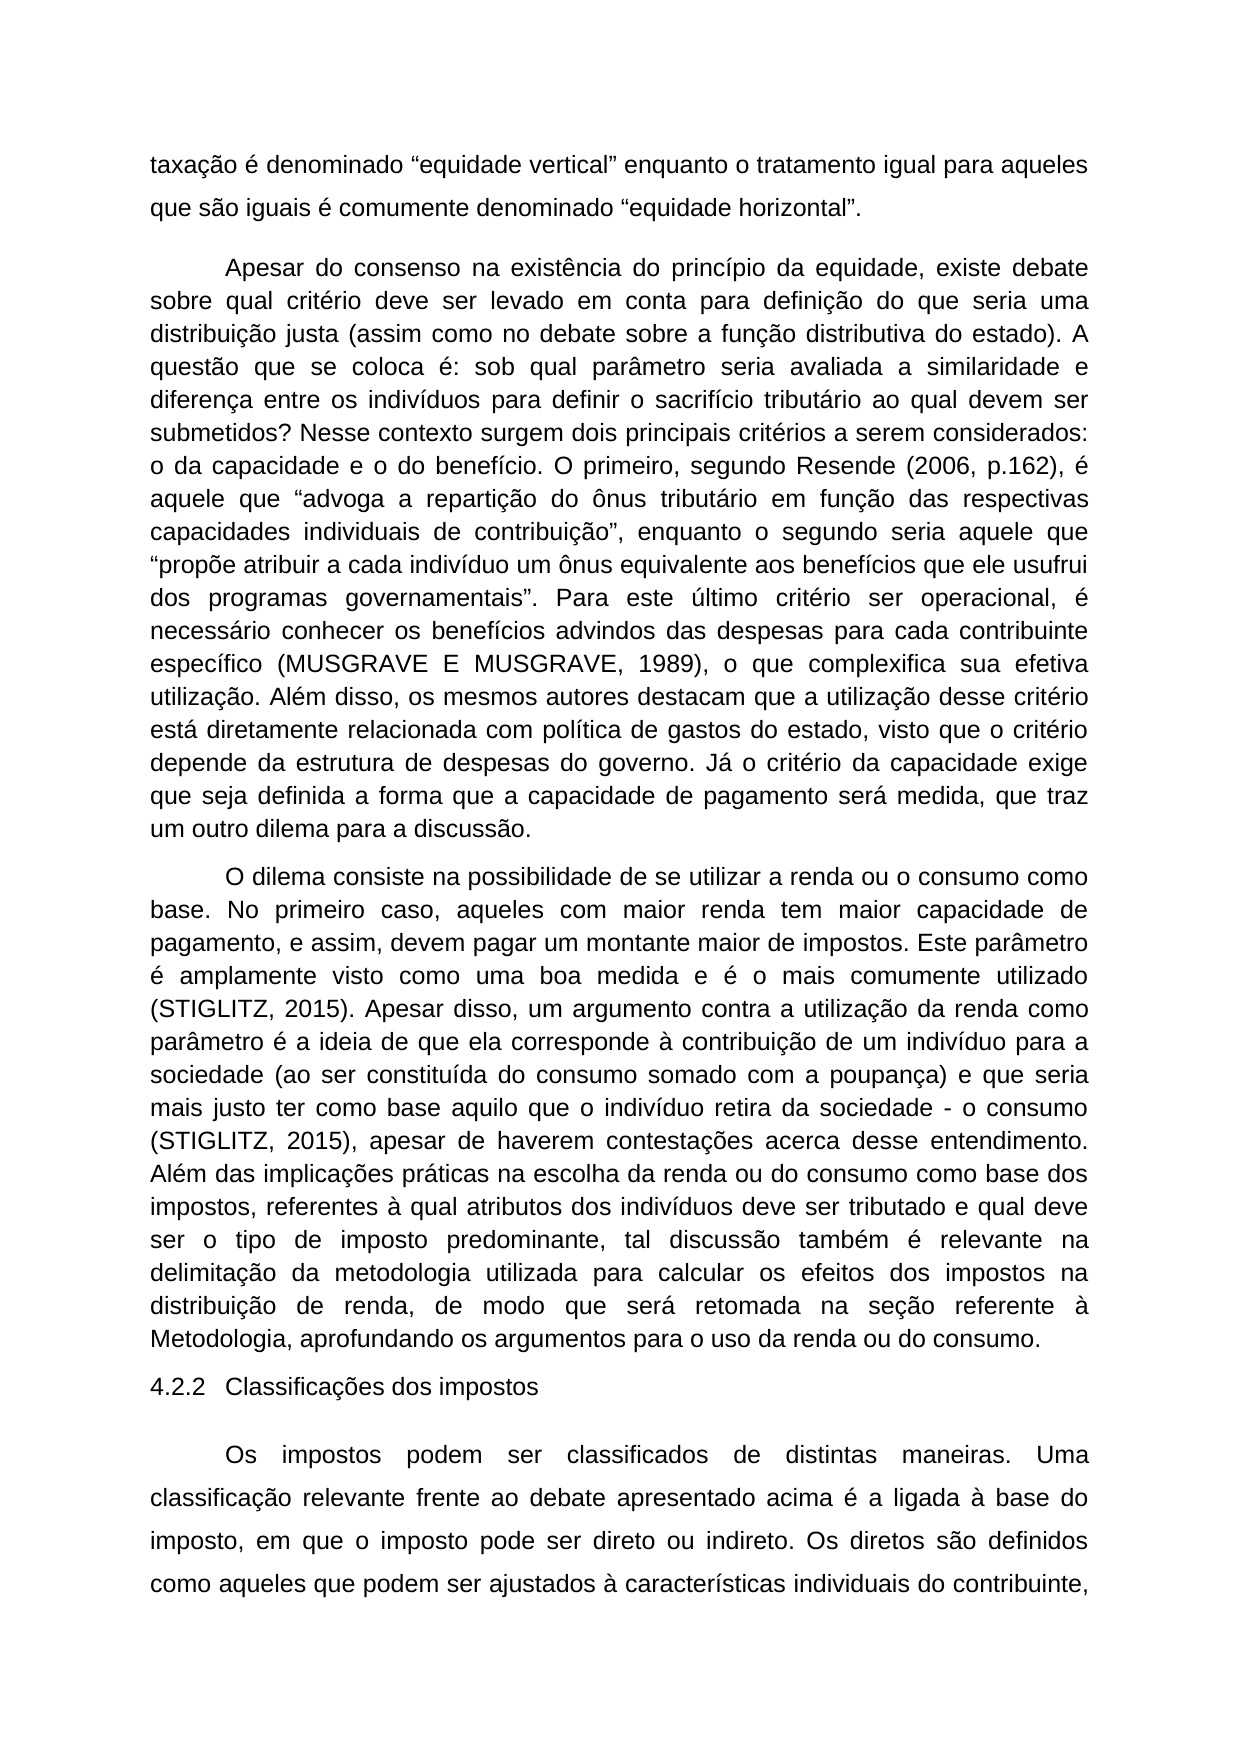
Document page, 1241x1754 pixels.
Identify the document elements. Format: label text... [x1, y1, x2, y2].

text O dilema consiste na possibilidade de se utilizar a renda ou o consumo como base. No primeiro caso, aqueles com maior renda tem maior capacidade de pagamento, e assim, devem pagar um montante maior de impostos. Este parâmetro é amplamente visto como uma boa medida e é o mais comumente utilizado (STIGLITZ, 2015). Apesar disso, um argumento contra a utilização da renda como parâmetro é a ideia de que ela corresponde à contribuição de um indivíduo para a sociedade (ao ser constituída do consumo somado com a poupança) e que seria mais justo ter como base aquilo que o indivíduo retira da sociedade - o consumo (STIGLITZ, 2015), apesar de haverem contestações acerca desse entendimento. Além das implicações práticas na escolha da renda ou do consumo como base dos impostos, referentes à qual atributos dos indivíduos deve ser tributado e qual deve ser o tipo de imposto predominante, tal discussão também é relevante na delimitação da metodologia utilizada para calcular os efeitos dos impostos na distribuição de renda, de modo que será retomada na seção referente à Metodologia, aprofundando os argumentos para o uso da renda ou do consumo. [150, 862, 1090, 1353]
subtitle Classificações dos impostos [150, 1372, 1090, 1401]
text Apesar do consenso na existência do princípio da equidade, existe debate sobre qual critério deve ser levado em conta para definição do que seria uma distribuição justa (assim como no debate sobre a função distributiva do estado). A questão que se coloca é: sob qual parâmetro seria avaliada a similaridade e diferença entre os indivíduos para definir o sacrifício tributário ao qual devem ser submetidos? Nesse contexto surgem dois principais critérios a serem considerados: o da capacidade e o do benefício. O primeiro, segundo Resende (2006, p.162), é aquele que “advoga a repartição do ônus tributário em função das respectivas capacidades individuais de contribuição”, enquanto o segundo seria aquele que “propõe atribuir a cada indivíduo um ônus equivalente aos benefícios que ele usufrui dos programas governamentais”. Para este último critério ser operacional, é necessário conhecer os benefícios advindos das despesas para cada contribuinte específico (MUSGRAVE E MUSGRAVE, 1989), o que complexifica sua efetiva utilização. Além disso, os mesmos autores destacam que a utilização desse critério está diretamente relacionada com política de gastos do estado, visto que o critério depende da estrutura de despesas do governo. Já o critério da capacidade exige que seja definida a forma que a capacidade de pagamento será medida, que traz um outro dilema para a discussão. [150, 253, 1090, 843]
